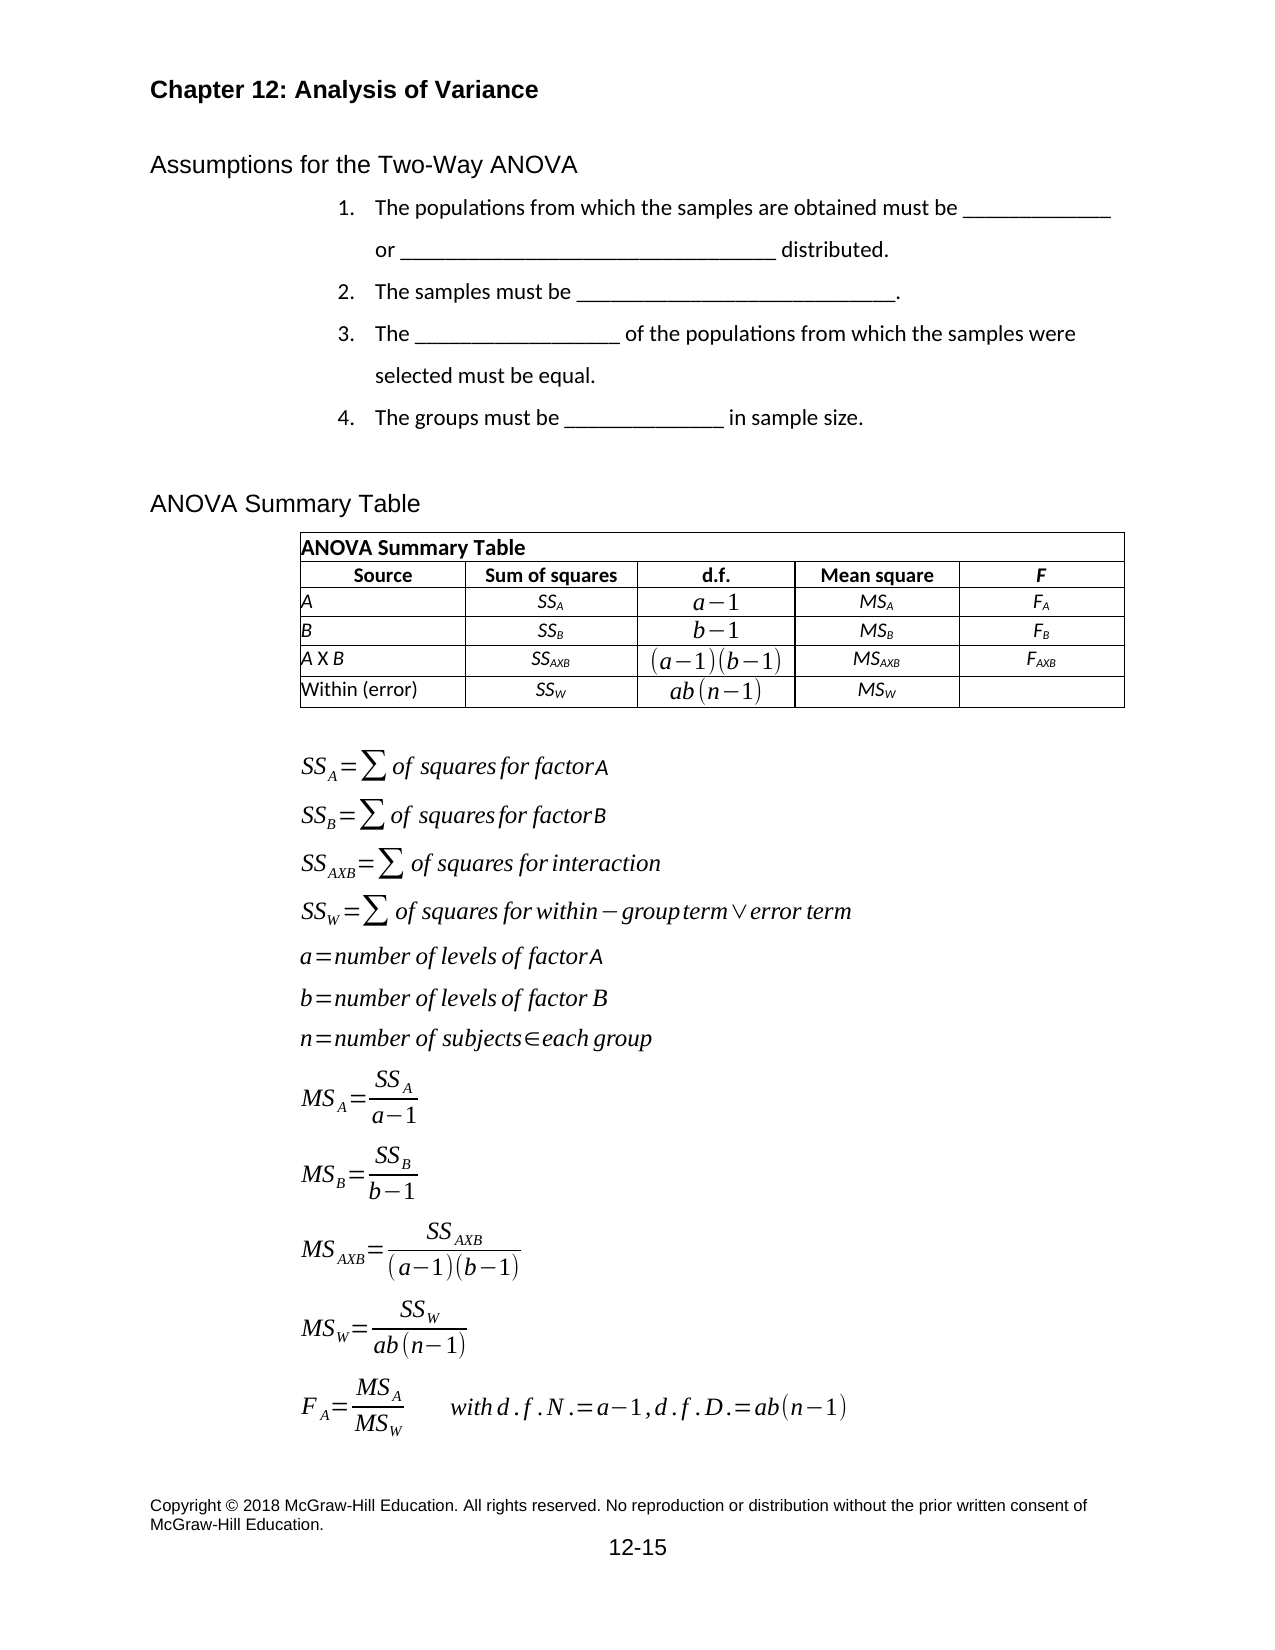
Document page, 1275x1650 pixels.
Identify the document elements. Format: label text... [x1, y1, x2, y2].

text A [300, 750, 1125, 784]
table_cell SSA [466, 588, 637, 616]
text B [300, 798, 1125, 833]
table_cell A [301, 588, 465, 616]
list The groups must be ______________ in sample size. [337, 403, 1125, 431]
table_cell Source [301, 562, 465, 587]
table_header ANOVA Summary Table [301, 533, 1124, 561]
subtitle Assumptions for the Two-Way ANOVA [150, 150, 1125, 179]
list The __________________ of the populations from which the samples were selected must be equal. [337, 319, 1125, 389]
table_cell MSW [796, 677, 959, 707]
table_cell d.f. [638, 562, 794, 587]
table_cell [638, 588, 794, 616]
table_cell [960, 677, 1124, 707]
table_cell [638, 617, 794, 644]
table_cell F [960, 562, 1124, 587]
table_cell SSAXB [466, 646, 637, 676]
table_cell A X B [301, 646, 465, 676]
table_cell FA [960, 588, 1124, 616]
table_cell SSW [466, 677, 637, 707]
table_cell Sum of squares [466, 562, 637, 587]
table_cell [638, 646, 794, 676]
table_cell MSAXB [796, 646, 959, 676]
table_cell MSB [796, 617, 959, 644]
table_cell [638, 677, 794, 707]
text A [300, 942, 1125, 970]
table_cell B [301, 617, 465, 644]
table_cell FB [960, 617, 1124, 644]
table_cell MSA [796, 588, 959, 616]
table_cell Within (error) [301, 677, 465, 707]
table_cell FAXB [960, 646, 1124, 676]
table_cell Mean square [796, 562, 959, 587]
subtitle ANOVA Summary Table [150, 489, 1125, 517]
table_cell SSB [466, 617, 637, 644]
list The populations from which the samples are obtained must be _____________ or _________________________________ distributed. [337, 193, 1125, 263]
list The samples must be ____________________________. [337, 277, 1125, 305]
